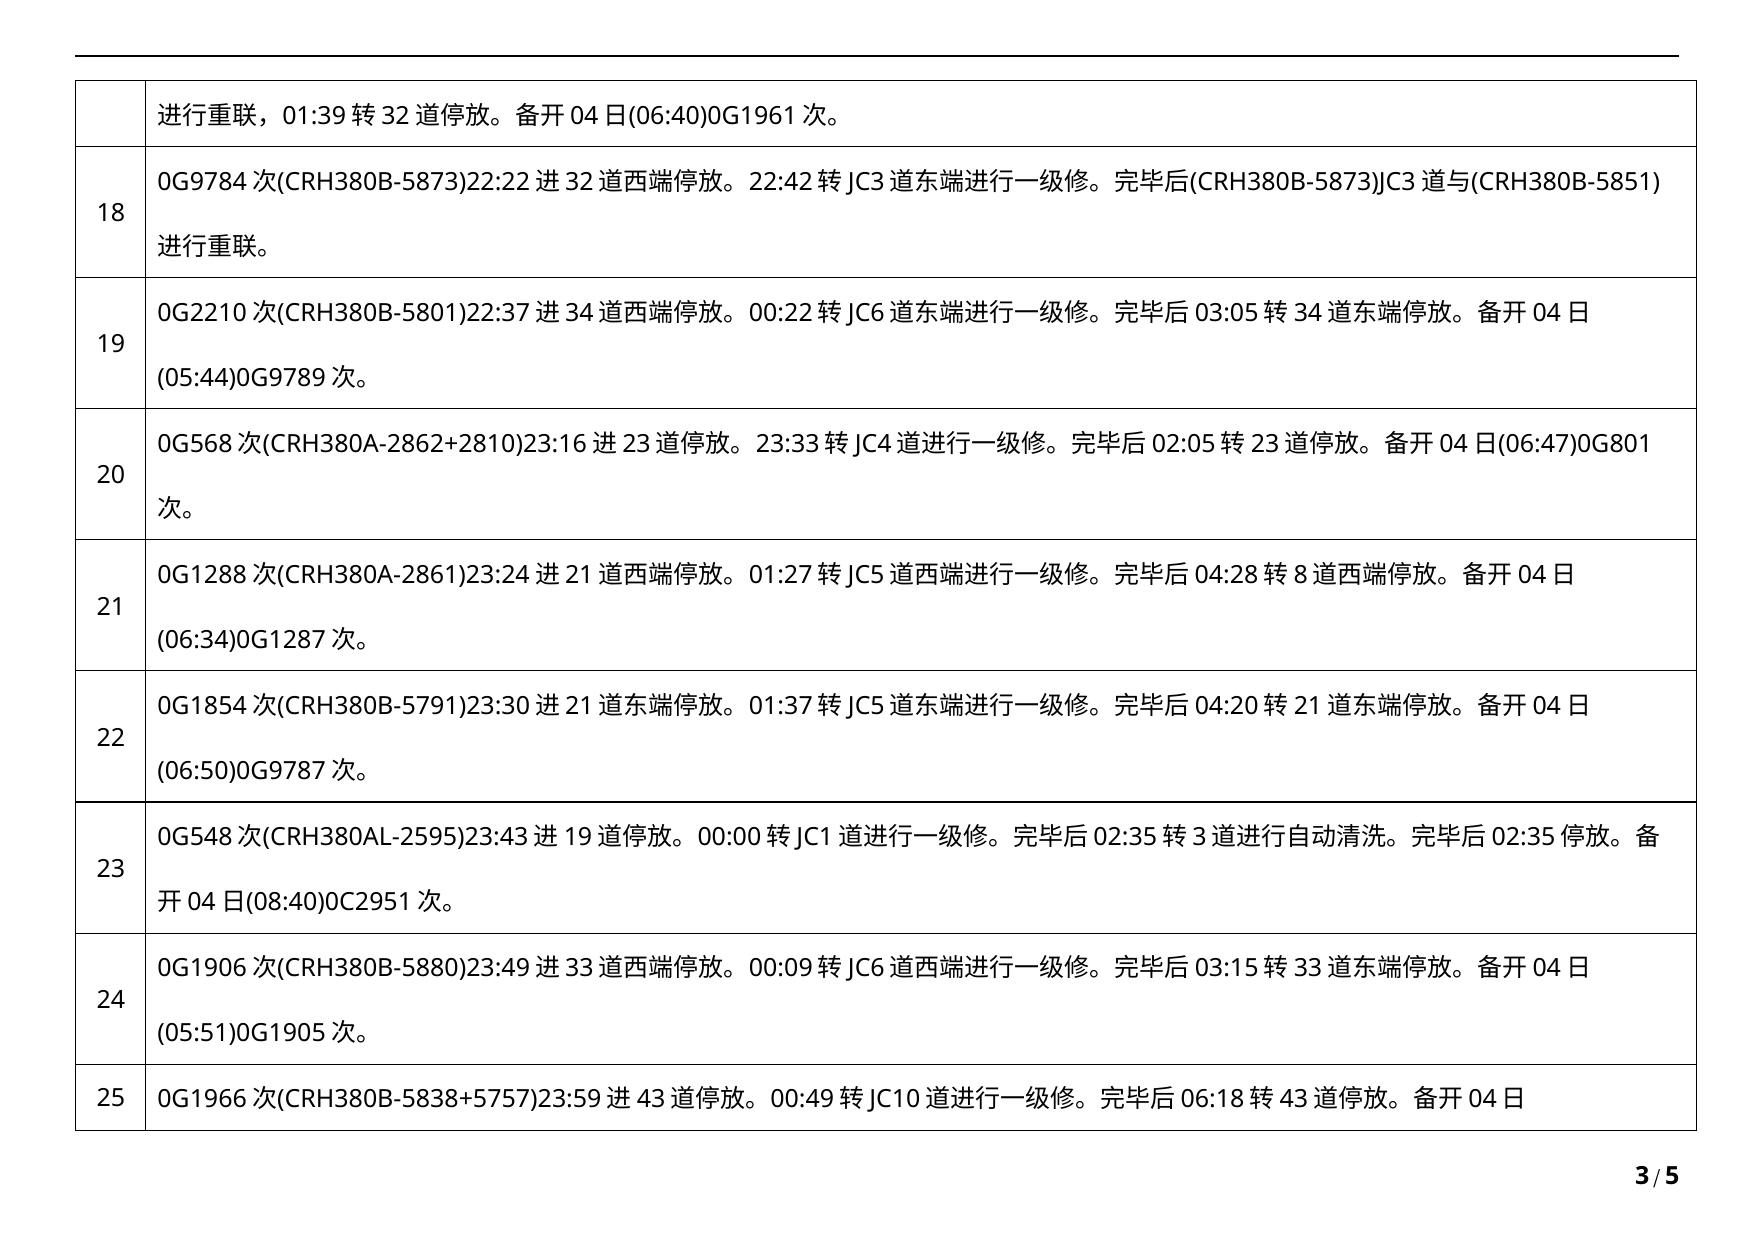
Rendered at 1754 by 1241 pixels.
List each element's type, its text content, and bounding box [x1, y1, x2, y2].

table_cell 0G2210次(CRH380B-5801)22:37进34道西端停放。00:22转JC6道东端进行一级修。完毕后03:05转34道东端停放。备开04日(05:44)0G9789次。 [146, 278, 1696, 408]
table_cell 0G1906次(CRH380B-5880)23:49进33道西端停放。00:09转JC6道西端进行一级修。完毕后03:15转33道东端停放。备开04日(05:51)0G1905次。 [146, 934, 1696, 1063]
table_cell 23 [76, 803, 145, 932]
table_cell 0G9784次(CRH380B-5873)22:22进32道西端停放。22:42转JC3道东端进行一级修。完毕后(CRH380B-5873)JC3道与(CRH380B-5851)进行重联。 [146, 147, 1696, 277]
table_cell 18 [76, 147, 145, 277]
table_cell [146, 1065, 1696, 1129]
table_cell 24 [76, 934, 145, 1063]
table_cell 0G1854次(CRH380B-5791)23:30进21道东端停放。01:37转JC5道东端进行一级修。完毕后04:20转21道东端停放。备开04日(06:50)0G9787次。 [146, 671, 1696, 801]
table_cell 19 [76, 278, 145, 408]
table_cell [146, 81, 1696, 146]
table_cell 25 [76, 1065, 145, 1129]
table_cell 0G568次(CRH380A-2862+2810)23:16进23道停放。23:33转JC4道进行一级修。完毕后02:05转23道停放。备开04日(06:47)0G801次。 [146, 409, 1696, 539]
table_cell 20 [76, 409, 145, 539]
table_cell 0G548次(CRH380AL-2595)23:43进19道停放。00:00转JC1道进行一级修。完毕后02:35转3道进行自动清洗。完毕后02:35停放。备开04日(08:40)0C2951次。 [146, 803, 1696, 932]
table_cell 0G1288次(CRH380A-2861)23:24进21道西端停放。01:27转JC5道西端进行一级修。完毕后04:28转8道西端停放。备开04日(06:34)0G1287次。 [146, 540, 1696, 670]
table_cell 22 [76, 671, 145, 801]
table_cell 17 [76, 81, 145, 146]
table_cell 21 [76, 540, 145, 670]
